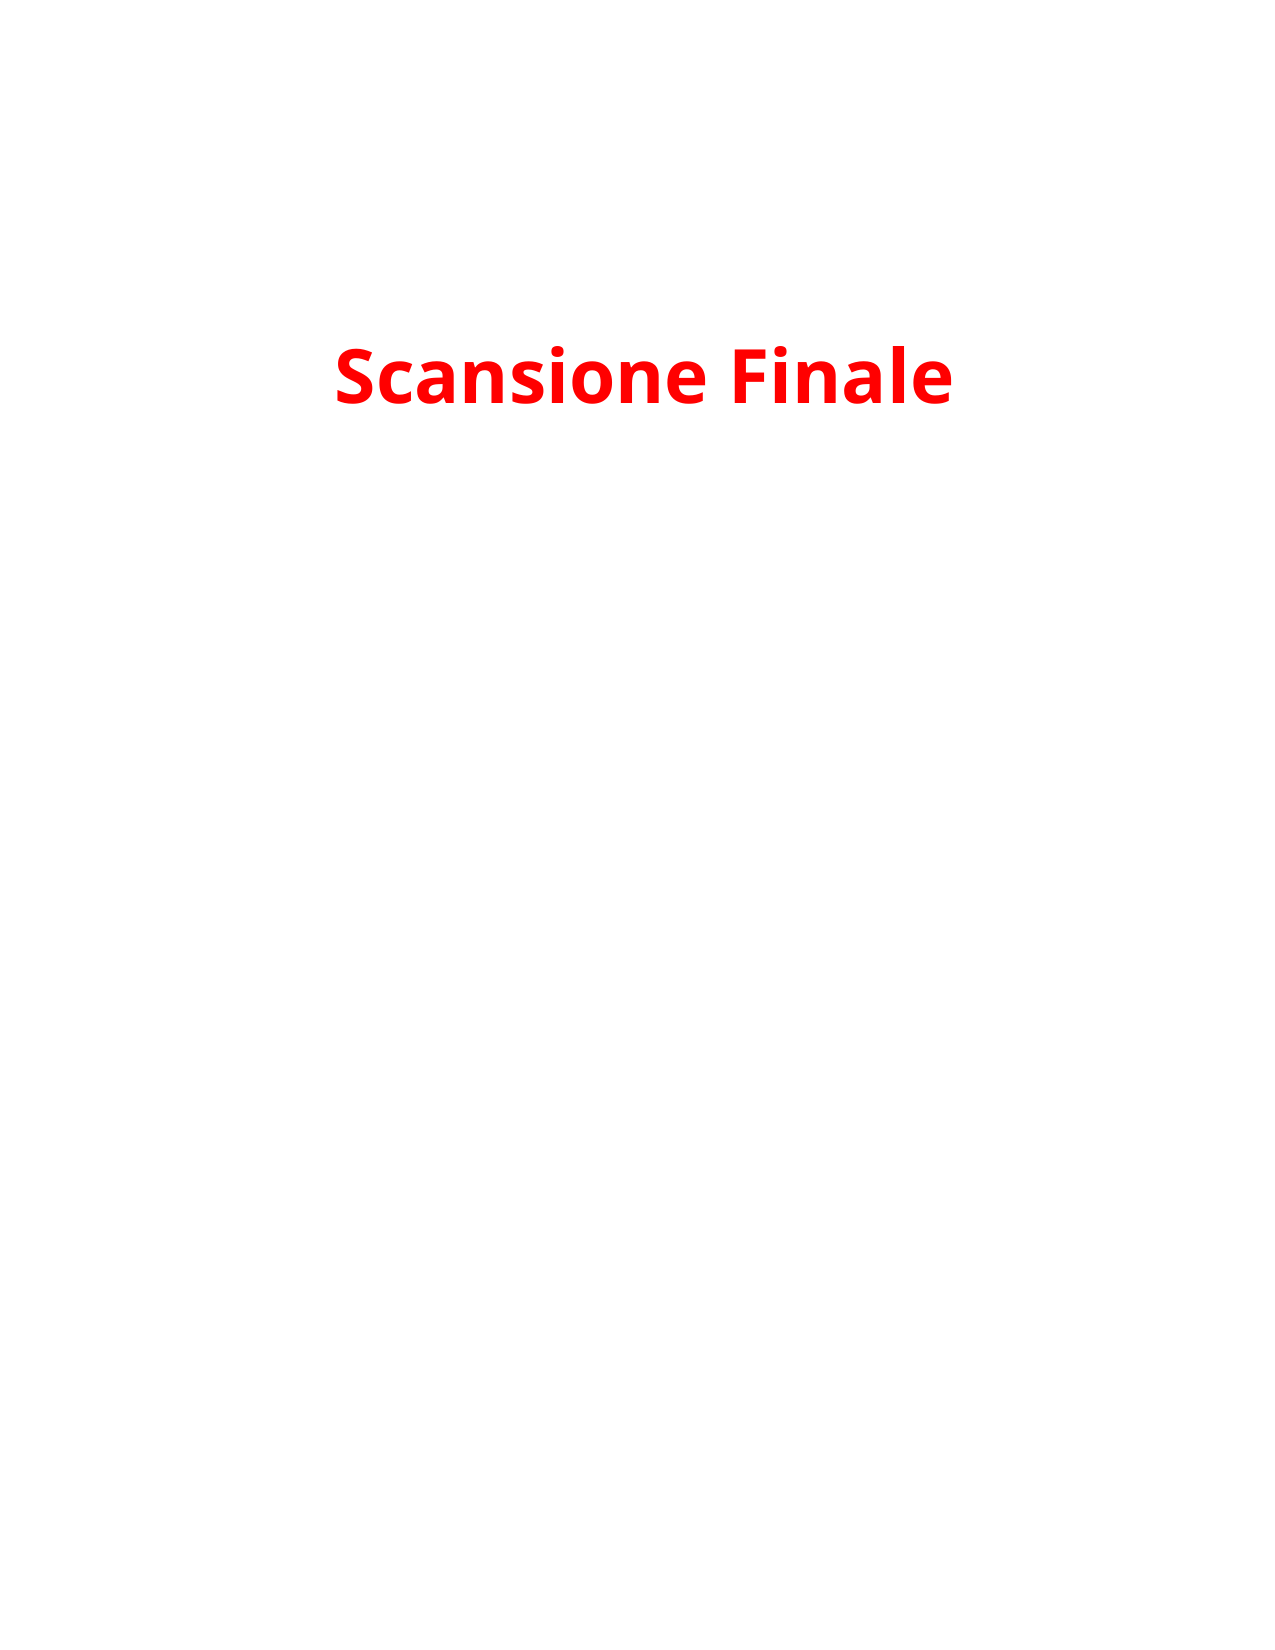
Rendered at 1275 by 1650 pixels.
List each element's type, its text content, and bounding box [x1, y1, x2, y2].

text Scansione Finale [126, 323, 1163, 426]
